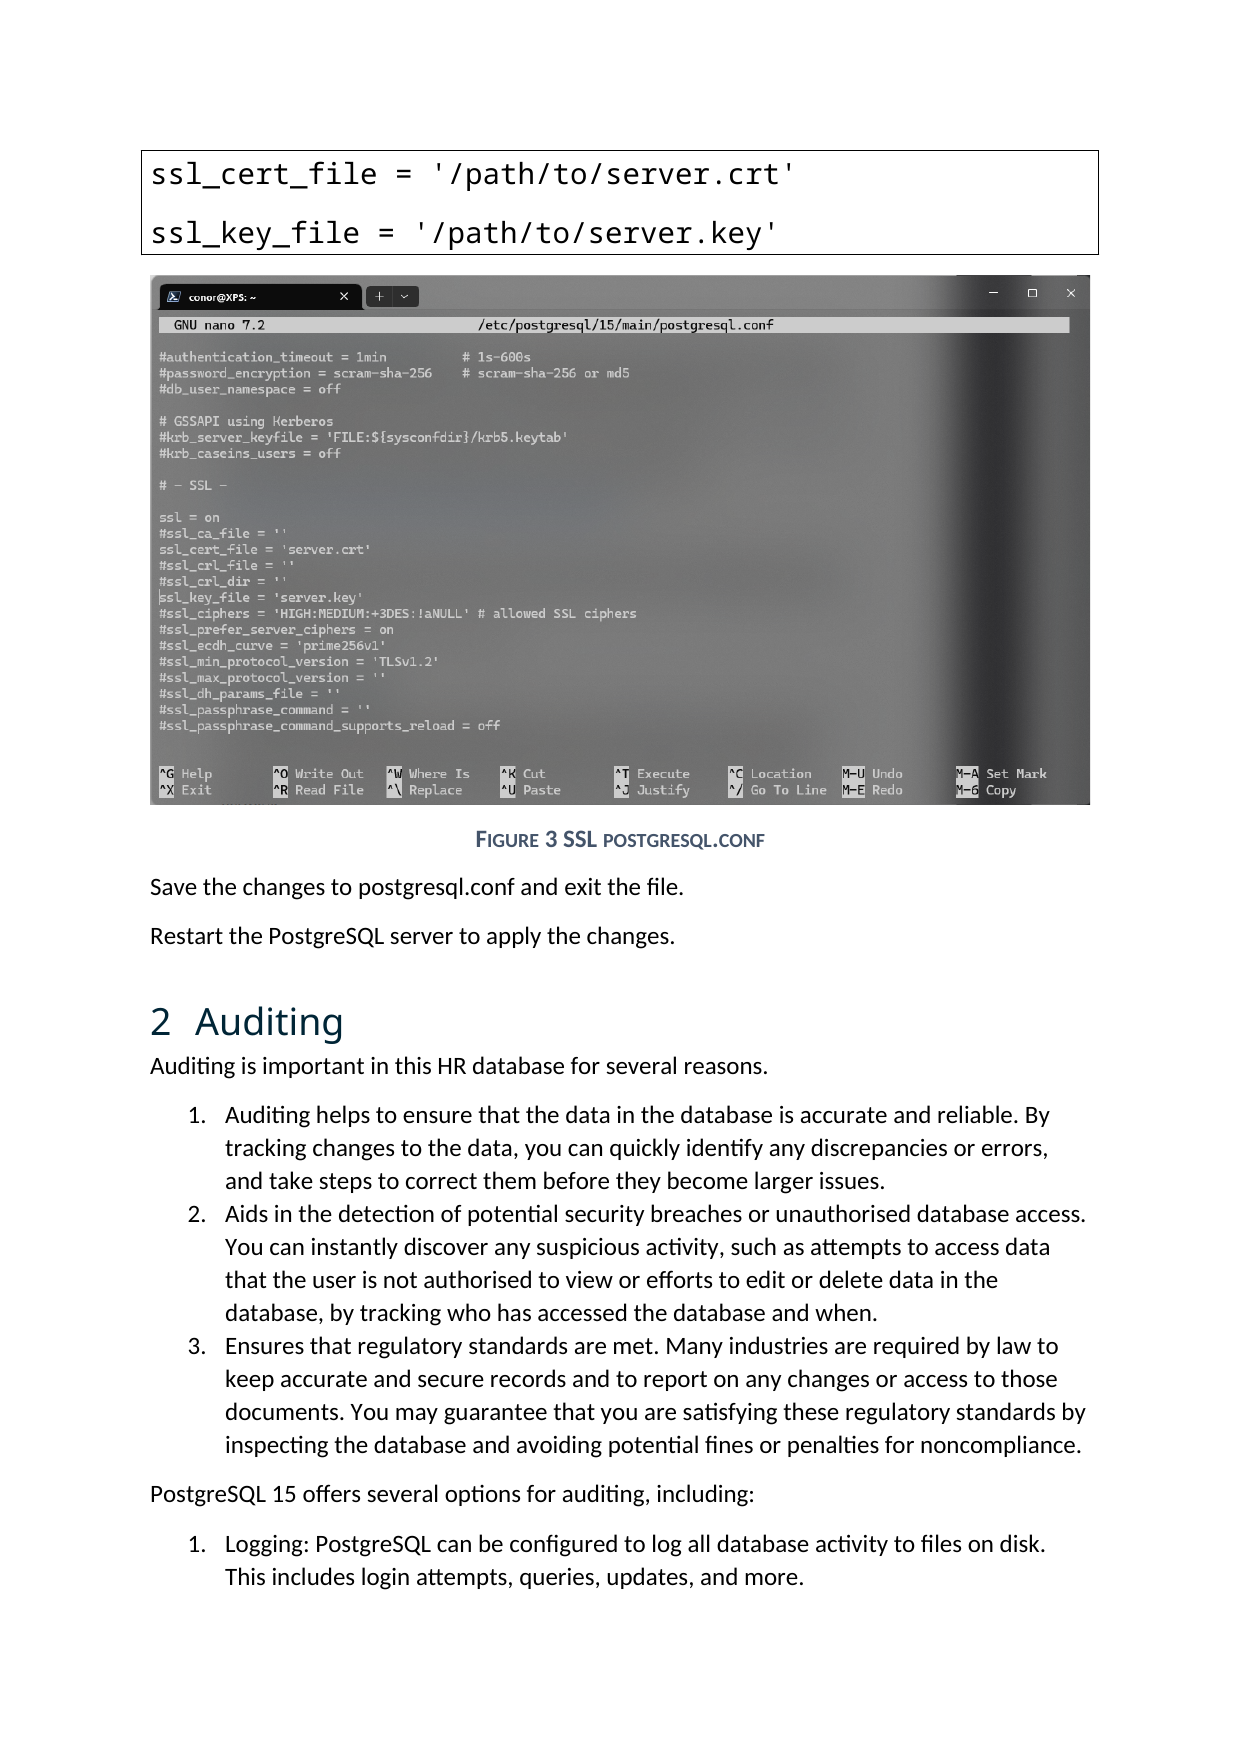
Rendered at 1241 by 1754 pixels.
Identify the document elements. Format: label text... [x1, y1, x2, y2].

text Save the changes to postgresql.conf and exit the file. [150, 871, 1090, 901]
text Auditing is important in this HR database for several reasons. [150, 1050, 1090, 1081]
text Figure 3 SSL postgresql.conf [150, 823, 1090, 854]
list Logging: PostgreSQL can be configured to log all database activity to files on disk. This includes login attempts, queries, updates, and more. [187, 1528, 1090, 1591]
list Auditing helps to ensure that the data in the database is accurate and reliable. By tracking changes to the data, you can quickly identify any discrepancies or errors, and take steps to correct them before they become larger issues. [187, 1100, 1090, 1196]
list Aids in the detection of potential security breaches or unauthorised database access. You can instantly discover any suspicious activity, such as attempts to access data that the user is not authorised to view or efforts to edit or delete data in the database, by tracking who has accessed the database and when. [187, 1198, 1090, 1328]
picture [150, 275, 1091, 805]
subtitle Auditing [150, 995, 1090, 1046]
text ssl_key_file = '/path/to/server.key' [142, 209, 1098, 254]
text PostgreSQL 15 offers several options for auditing, including: [150, 1478, 1090, 1509]
text Restart the PostgreSQL server to apply the changes. [150, 920, 1090, 951]
text ssl_cert_file = '/path/to/server.crt' [142, 151, 1098, 193]
list Ensures that regulatory standards are met. Many industries are required by law to keep accurate and secure records and to report on any changes or access to those documents. You may guarantee that you are satisfying these regulatory standards by inspecting the database and avoiding potential fines or penalties for noncompliance. [187, 1330, 1090, 1459]
